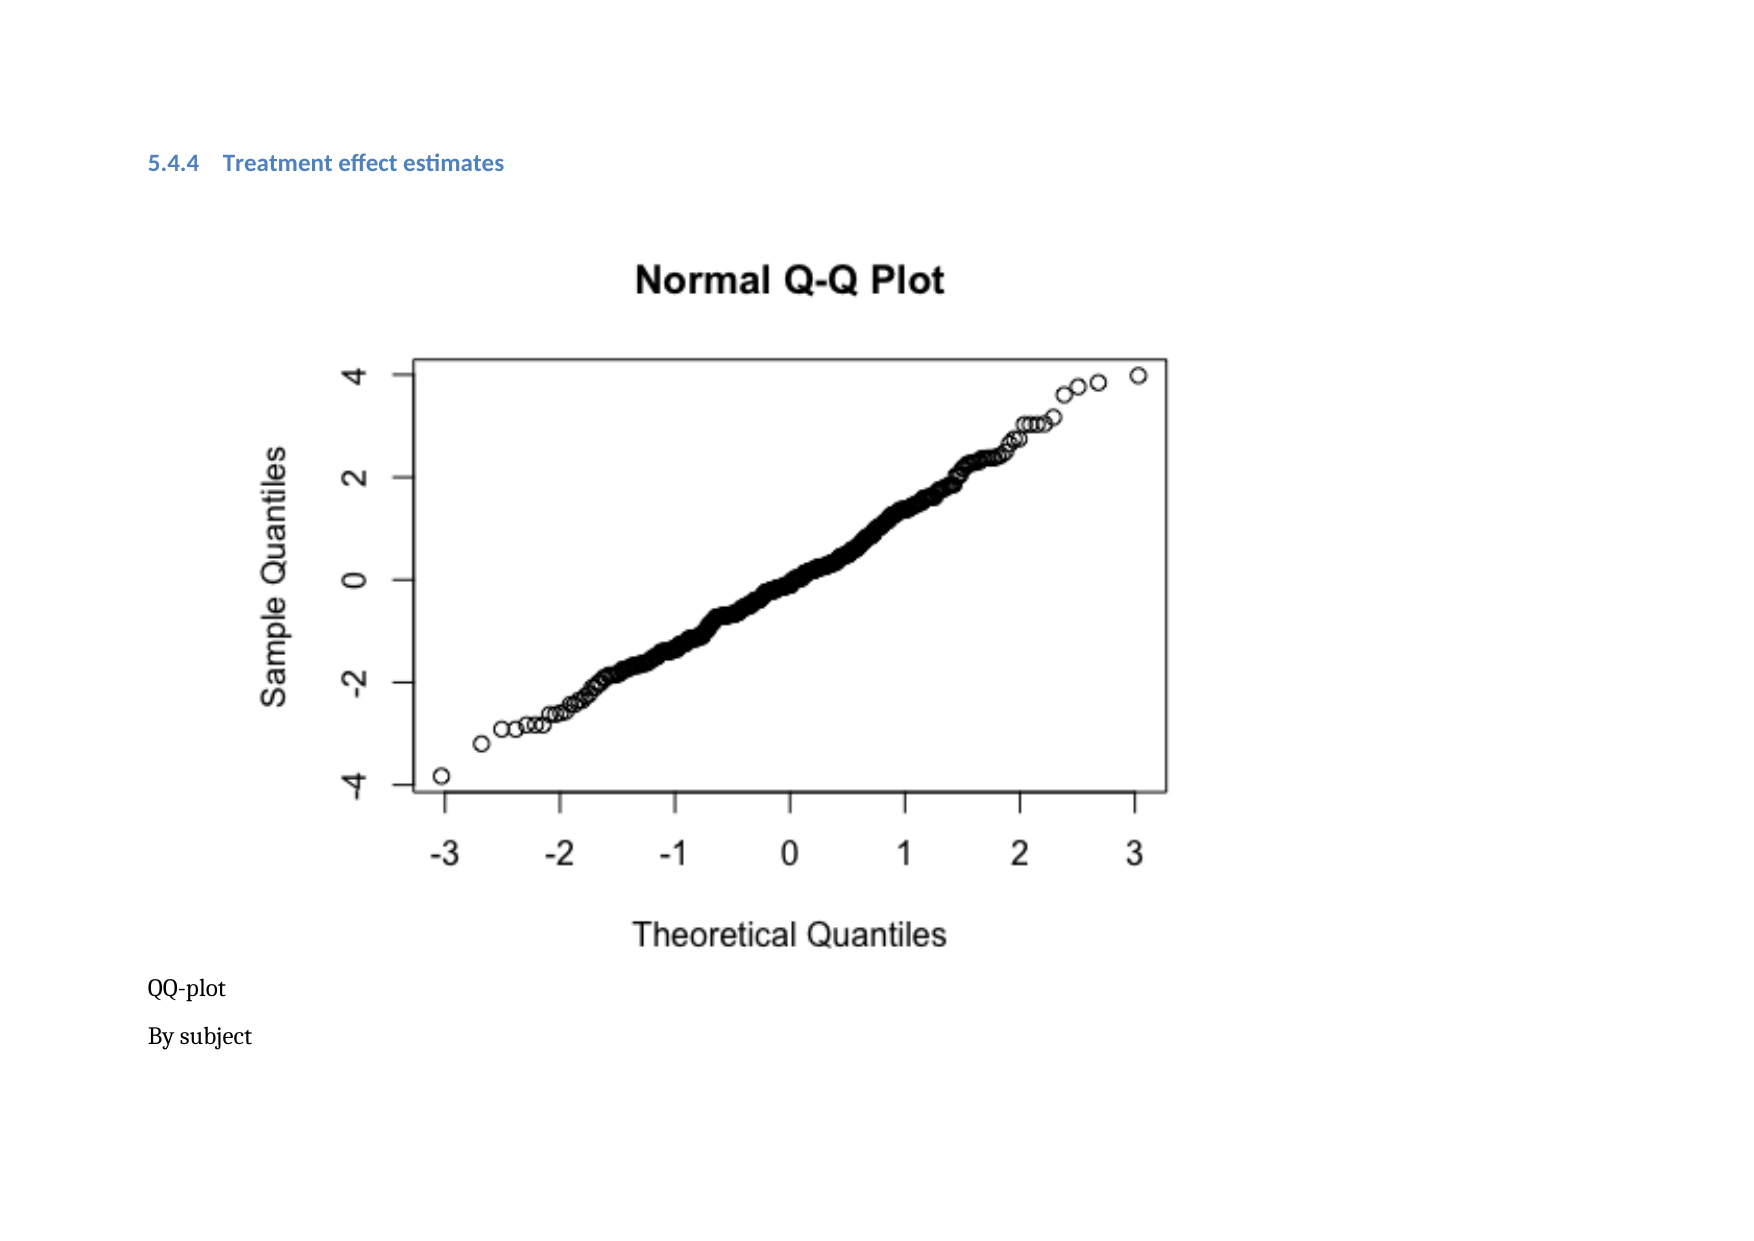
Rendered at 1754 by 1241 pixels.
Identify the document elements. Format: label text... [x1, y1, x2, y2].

picture [250, 196, 1250, 997]
subtitle Treatment effect estimates [148, 148, 1606, 178]
text By subject [148, 1022, 1606, 1051]
